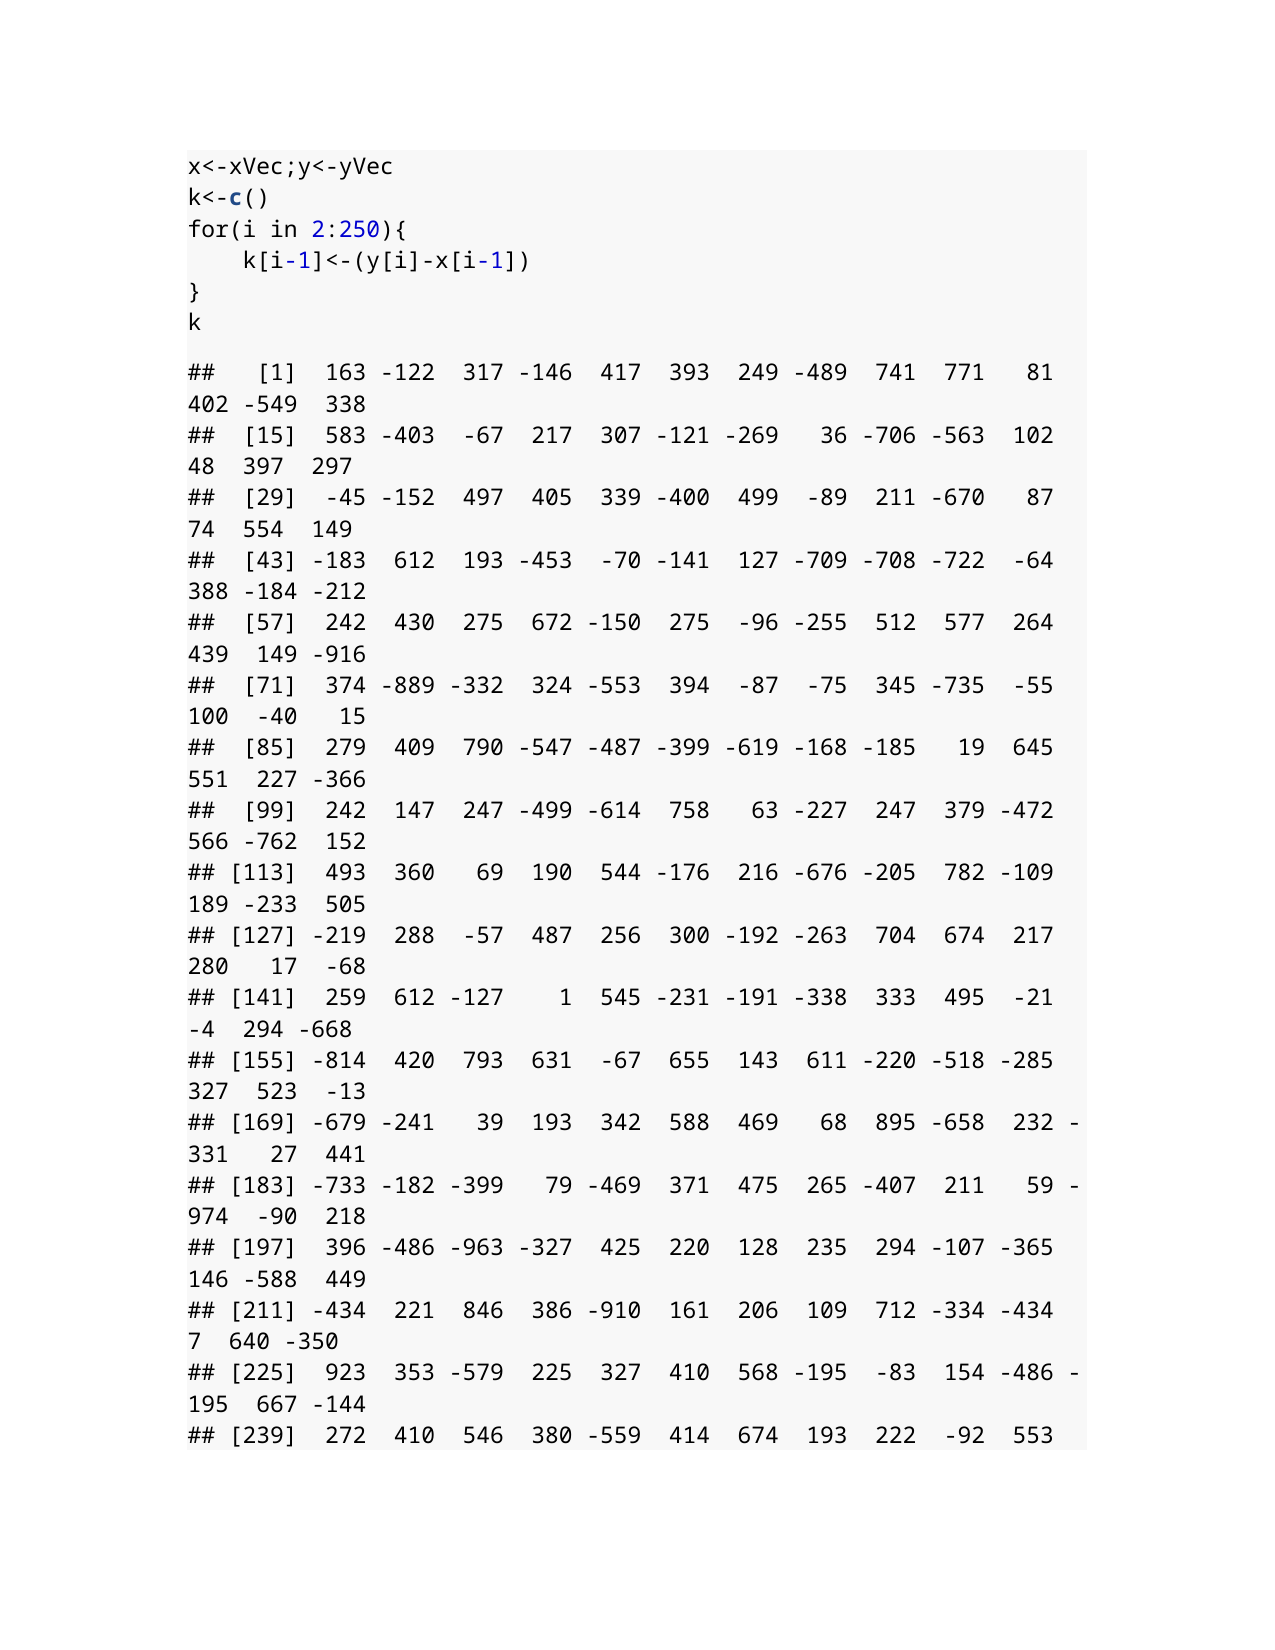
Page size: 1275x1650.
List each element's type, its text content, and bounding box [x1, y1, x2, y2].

text ## [1] 163 -122 317 -146 417 393 249 -489 741 771 81 402 -549 338 ## [15] 583 -403 -67 217 307 -121 -269 36 -706 -563 102 48 397 297 ## [29] -45 -152 497 405 339 -400 499 -89 211 -670 87 74 554 149 ## [43] -183 612 193 -453 -70 -141 127 -709 -708 -722 -64 388 -184 -212 ## [57] 242 430 275 672 -150 275 -96 -255 512 577 264 439 149 -916 ## [71] 374 -889 -332 324 -553 394 -87 -75 345 -735 -55 100 -40 15 ## [85] 279 409 790 -547 -487 -399 -619 -168 -185 19 645 551 227 -366 ## [99] 242 147 247 -499 -614 758 63 -227 247 379 -472 566 -762 152 ## [113] 493 360 69 190 544 -176 216 -676 -205 782 -109 189 -233 505 ## [127] -219 288 -57 487 256 300 -192 -263 704 674 217 280 17 -68 ## [141] 259 612 -127 1 545 -231 -191 -338 333 495 -21 -4 294 -668 ## [155] -814 420 793 631 -67 655 143 611 -220 -518 -285 327 523 -13 ## [169] -679 -241 39 193 342 588 469 68 895 -658 232 -331 27 441 ## [183] -733 -182 -399 79 -469 371 475 265 -407 211 59 -974 -90 218 ## [197] 396 -486 -963 -327 425 220 128 235 294 -107 -365 146 -588 449 ## [211] -434 221 846 386 -910 161 206 109 712 -334 -434 7 640 -350 ## [225] 923 353 -579 225 327 410 568 -195 -83 154 -486 -195 667 -144 ## [239] 272 410 546 380 -559 414 674 193 222 -92 553 [187, 356, 1087, 1450]
